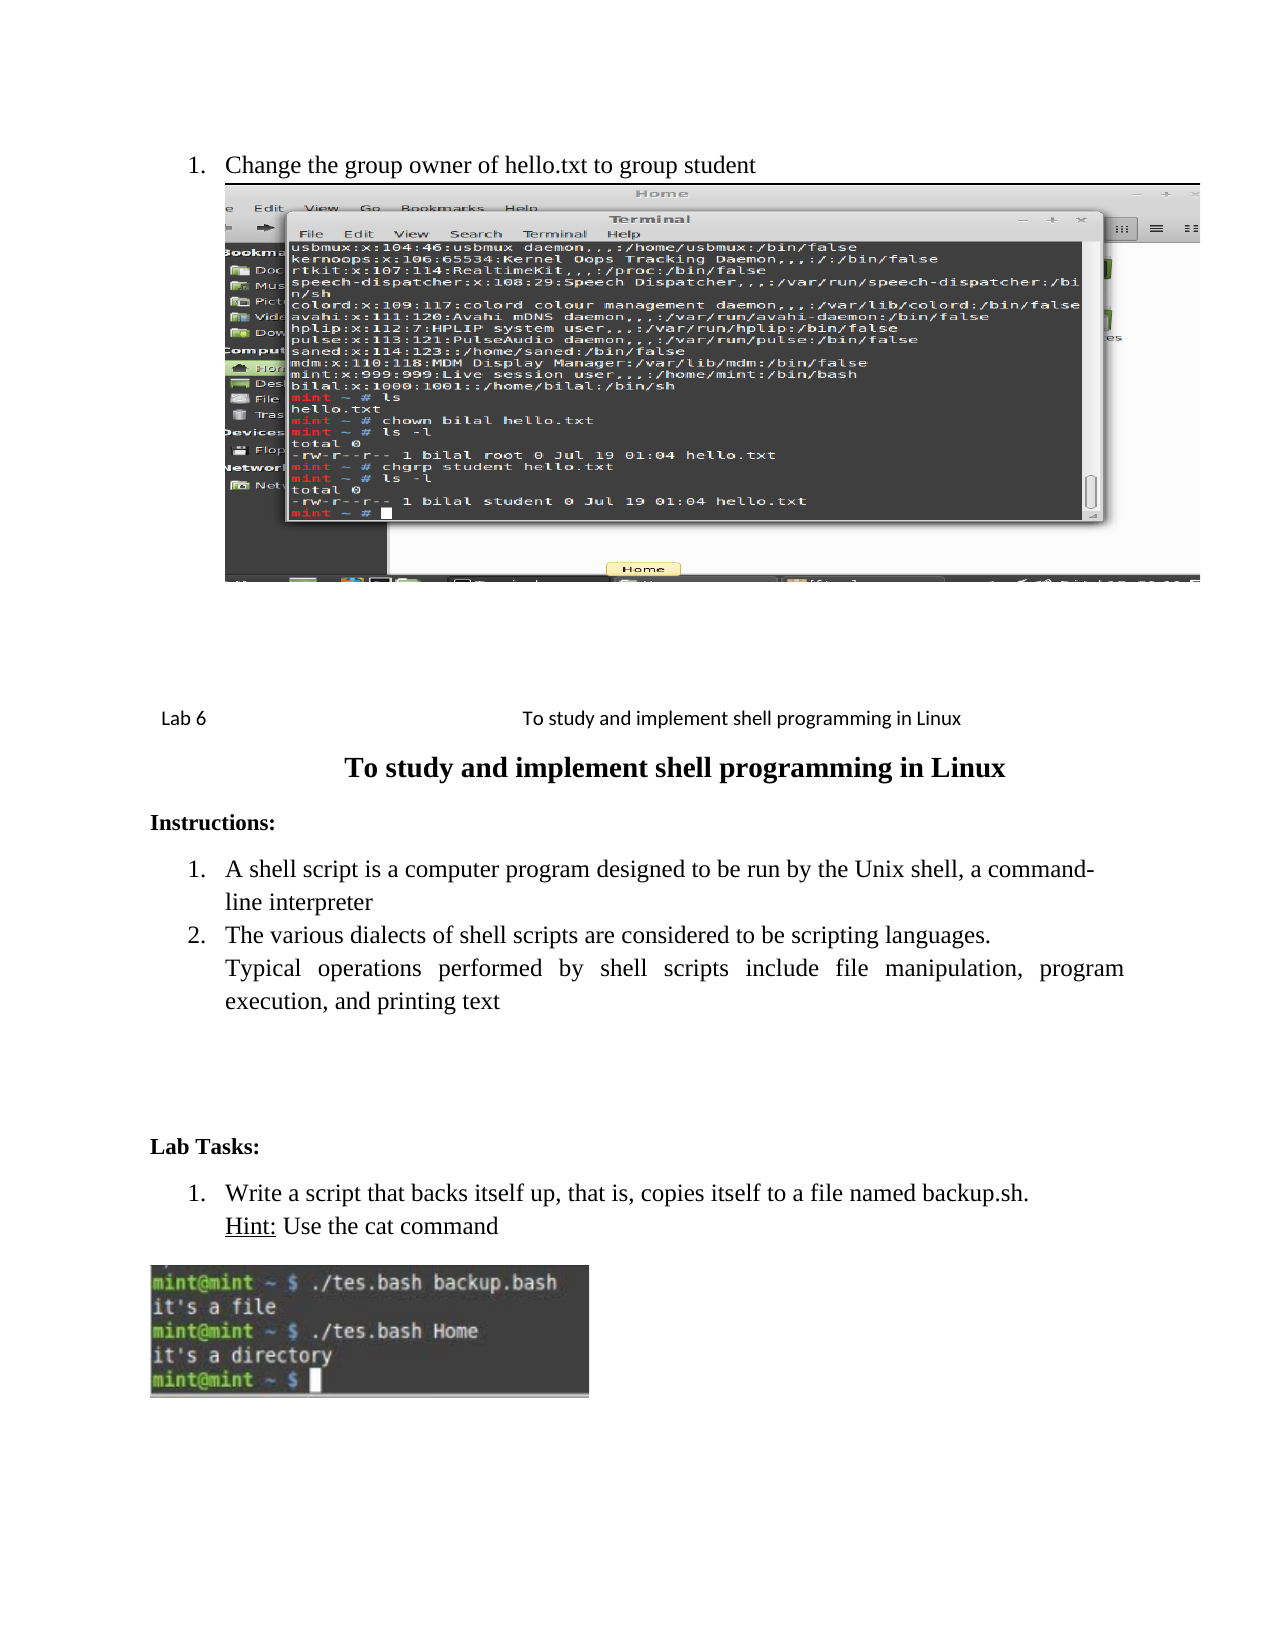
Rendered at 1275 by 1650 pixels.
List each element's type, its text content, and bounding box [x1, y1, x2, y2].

list A shell script is a computer program designed to be run by the Unix shell, a command-line interpreter [187, 854, 1125, 916]
list Typical operations performed by shell scripts include file manipulation, program execution, and printing text [225, 953, 1125, 1015]
text Lab Tasks: [150, 1133, 1125, 1159]
list Write a script that backs itself up, that is, copies itself to a file named backup.sh. Hint: Use the cat command [187, 1178, 1125, 1240]
list To study and implement shell programming in Linux [225, 750, 1125, 783]
table_header Lab 6 [150, 706, 359, 750]
list Change the group owner of hello.txt to group student [187, 150, 1125, 179]
picture [225, 183, 1200, 582]
table_header To study and implement shell programming in Linux [359, 706, 1125, 750]
text Instructions: [150, 809, 1125, 835]
list The various dialects of shell scripts are considered to be scripting languages. [187, 920, 1125, 949]
